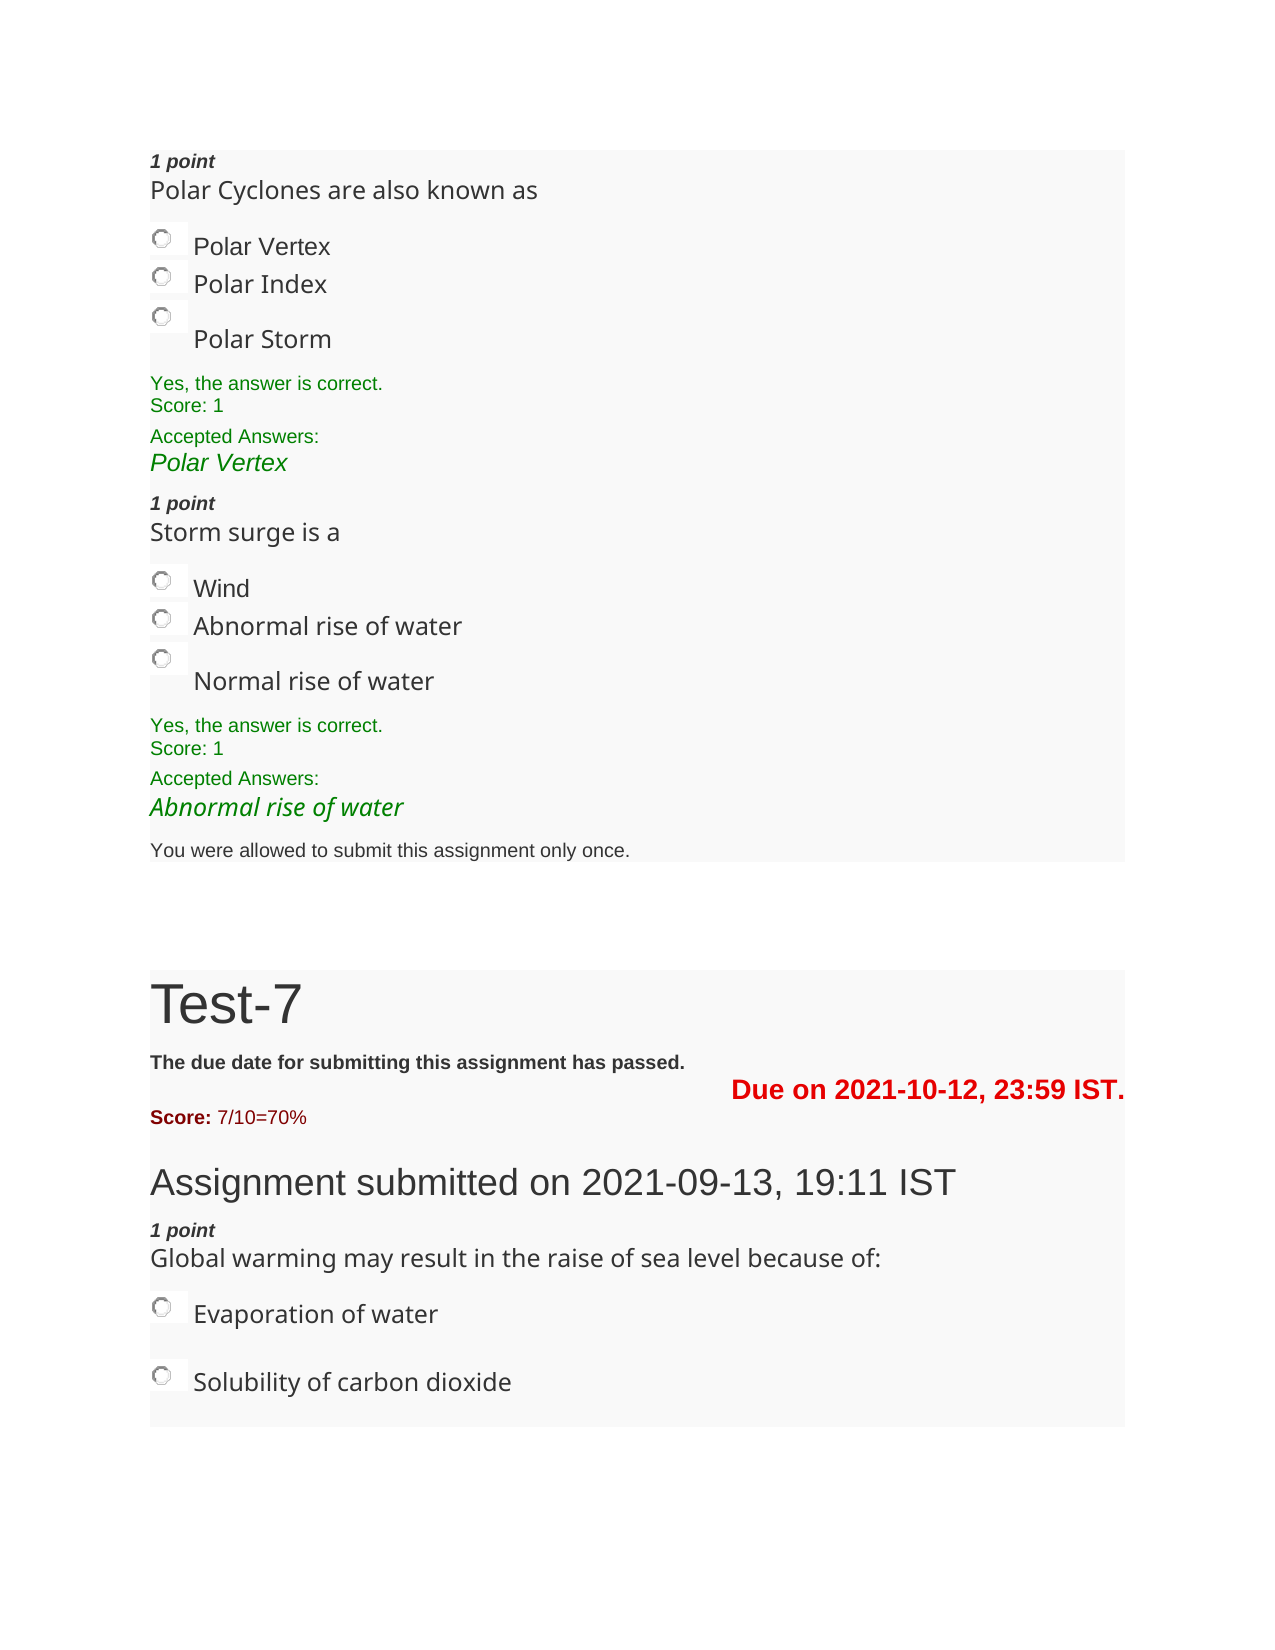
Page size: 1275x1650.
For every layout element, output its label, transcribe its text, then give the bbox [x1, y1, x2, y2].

text Accepted Answers: [150, 425, 1125, 448]
text Test-7 [150, 970, 1125, 1035]
text Yes, the answer is correct. Score: 1 [150, 714, 1125, 759]
text Solubility of carbon dioxide [150, 1359, 1125, 1427]
text 1 point [150, 492, 1125, 515]
text Abnormal rise of water [150, 602, 1125, 642]
text Normal rise of water [150, 642, 1125, 698]
text Evaporation of water [150, 1291, 1125, 1359]
text Due on 2021-10-12, 23:59 IST. [150, 1073, 1125, 1106]
text Global warming may result in the raise of sea level because of: [150, 1241, 1125, 1275]
text Storm surge is a [150, 515, 1125, 549]
text The due date for submitting this assignment has passed. [150, 1051, 1125, 1073]
text You were allowed to submit this assignment only once. [150, 839, 1125, 862]
text Polar Storm [150, 300, 1125, 356]
text Polar Vertex [150, 222, 1125, 260]
text Polar Index [150, 260, 1125, 300]
text Score: 7/10=70% [150, 1106, 1125, 1128]
text Wind [150, 564, 1125, 602]
text Accepted Answers: [150, 767, 1125, 789]
text Polar Cyclones are also known as [150, 173, 1125, 207]
text 1 point [150, 150, 1125, 173]
text Abnormal rise of water [150, 789, 1125, 824]
text Polar Vertex [150, 448, 1125, 476]
text Assignment submitted on 2021-09-13, 19:11 IST [150, 1160, 1125, 1203]
text Yes, the answer is correct. Score: 1 [150, 372, 1125, 417]
text 1 point [150, 1218, 1125, 1241]
